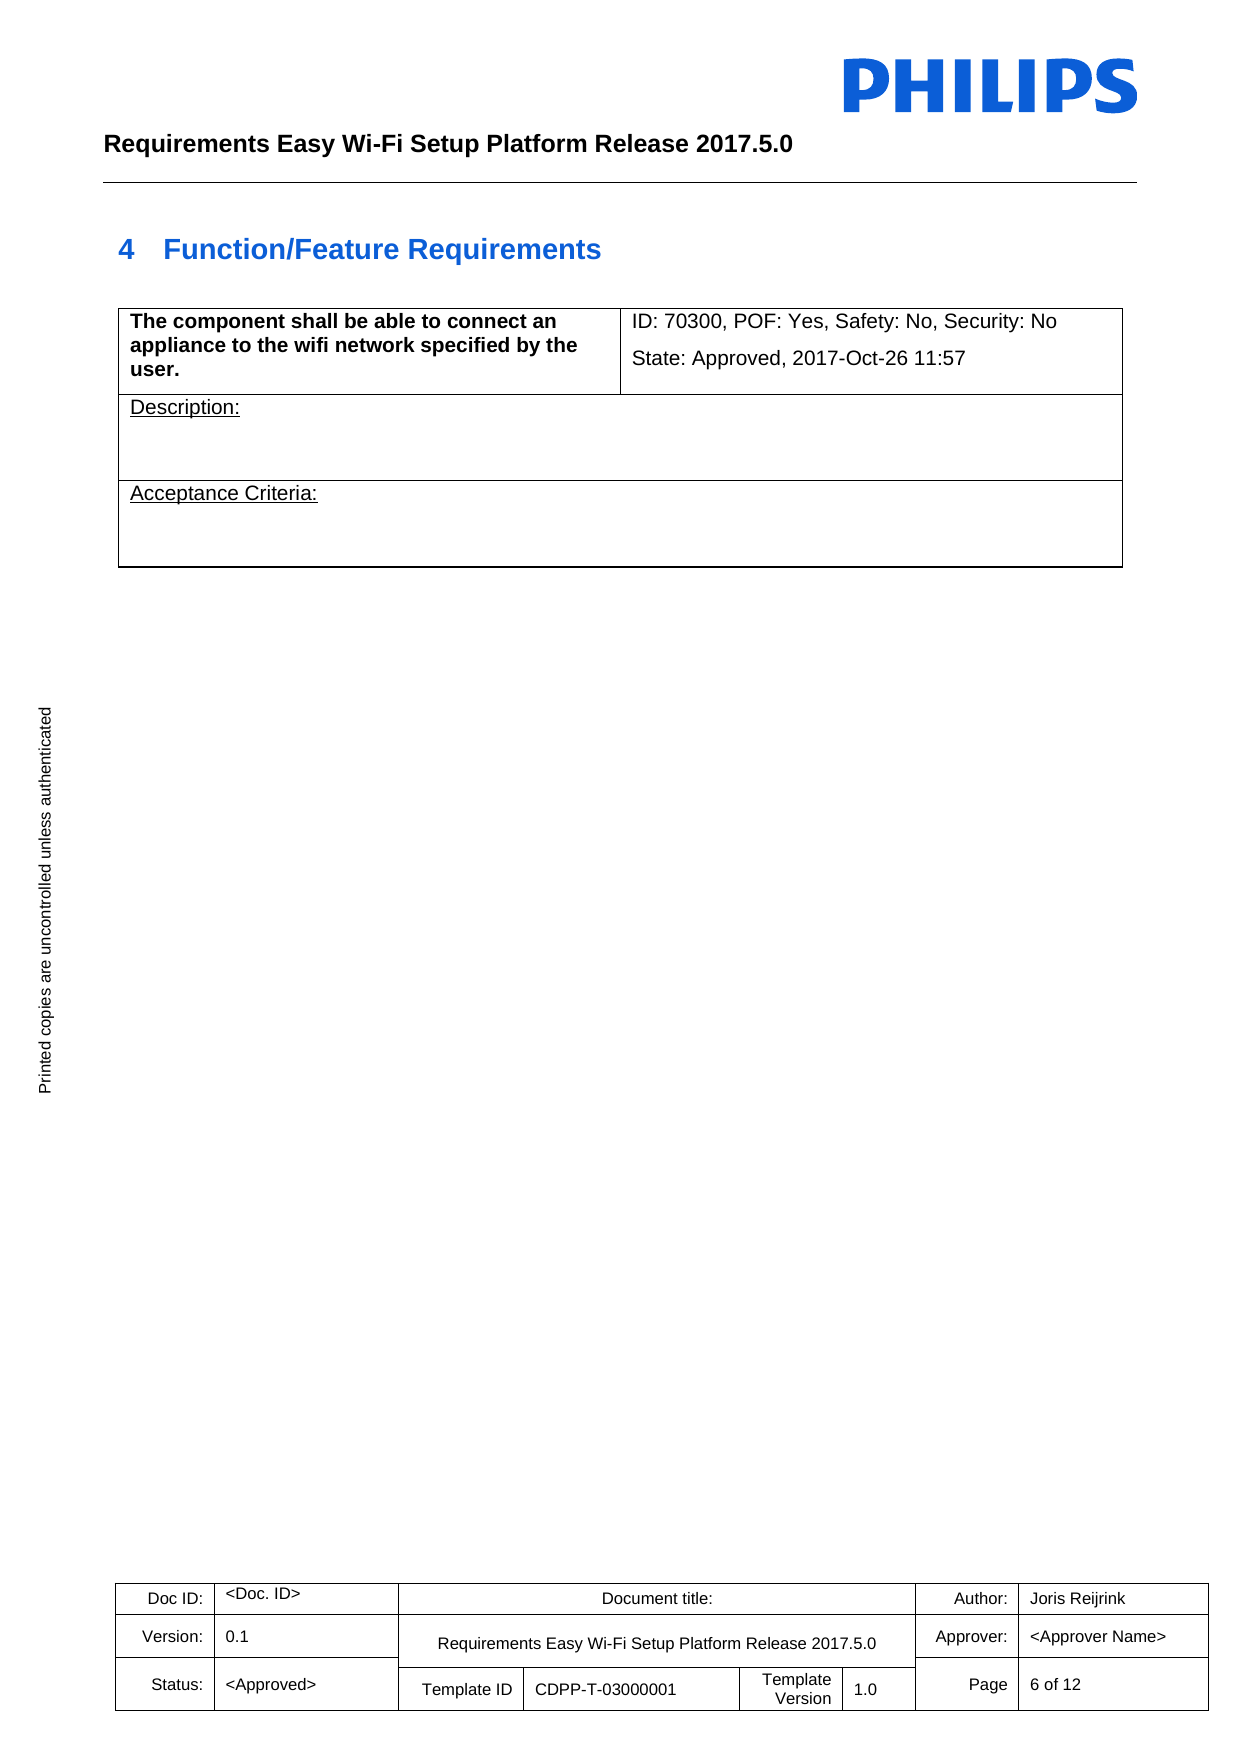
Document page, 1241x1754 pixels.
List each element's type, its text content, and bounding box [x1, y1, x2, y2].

table_header ID: 70300, POF: Yes, Safety: No, Security: No State: Approved, 2017-Oct-26 11:57 [621, 309, 1122, 393]
table_cell Description: [119, 395, 1122, 480]
table_cell Acceptance Criteria: [119, 481, 1122, 566]
table_header The component shall be able to connect an appliance to the wifi network specified by the user. [119, 309, 620, 393]
subtitle Function/Feature Requirements [118, 232, 1122, 265]
